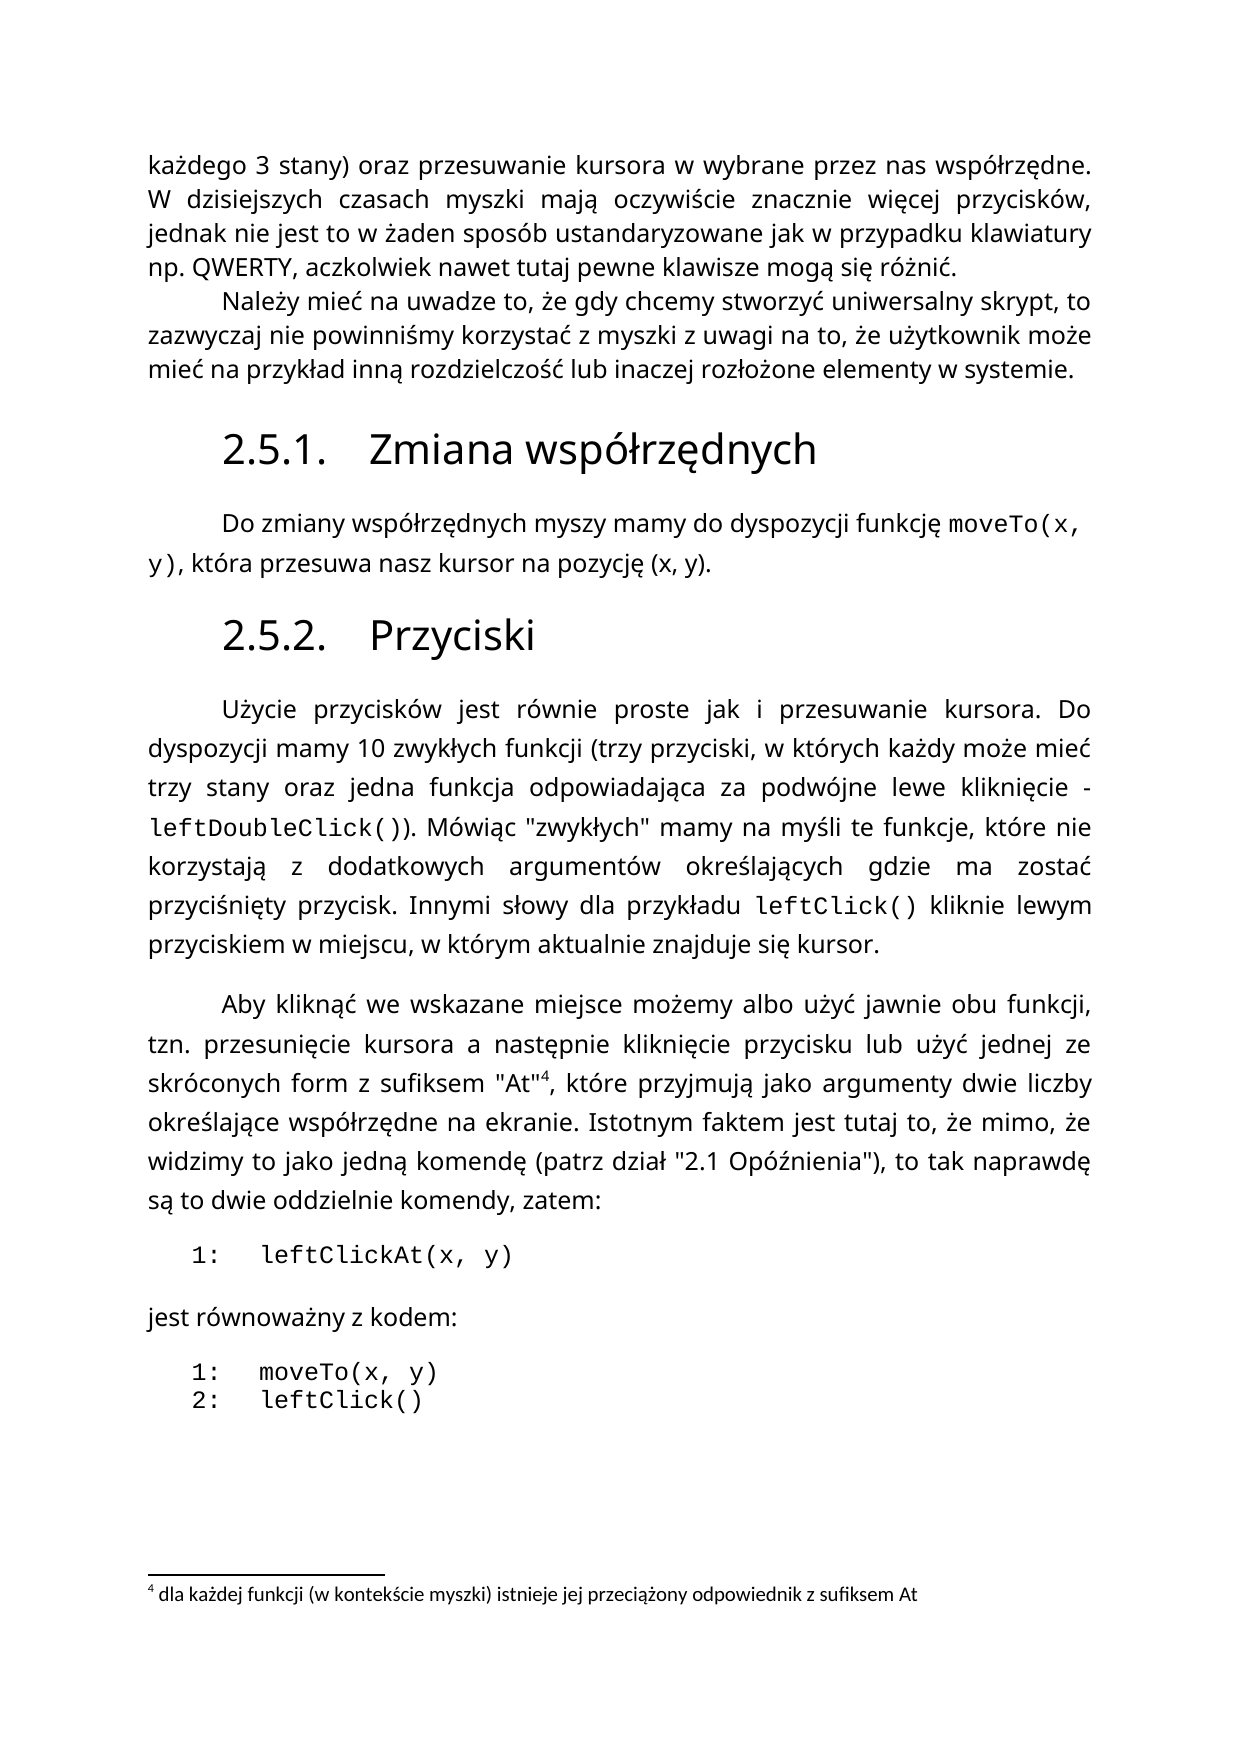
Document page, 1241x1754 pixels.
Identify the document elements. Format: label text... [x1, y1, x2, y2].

text Do zmiany współrzędnych myszy mamy do dyspozycji funkcję moveTo(x, y), która przesuwa nasz kursor na pozycję (x, y). [148, 506, 1093, 580]
list leftClickAt(x, y) [221, 1243, 1093, 1271]
text jest równoważny z kodem: [148, 1300, 1093, 1334]
text Użycie przycisków jest równie proste jak i przesuwanie kursora. Do dyspozycji mamy 10 zwykłych funkcji (trzy przyciski, w których każdy może mieć trzy stany oraz jedna funkcja odpowiadająca za podwójne lewe kliknięcie - leftDoubleClick()). Mówiąc "zwykłych" mamy na myśli te funkcje, które nie korzystają z dodatkowych argumentów określających gdzie ma zostać przyciśnięty przycisk. Innymi słowy dla przykładu leftClick() kliknie lewym przyciskiem w miejscu, w którym aktualnie znajduje się kursor. [148, 692, 1093, 961]
list moveTo(x, y) [221, 1360, 1093, 1388]
list Przyciski [223, 606, 1093, 662]
text Należy mieć na uwadze to, że gdy chcemy stworzyć uniwersalny skrypt, to zazwyczaj nie powinniśmy korzystać z myszki z uwagi na to, że użytkownik może mieć na przykład inną rozdzielczość lub inaczej rozłożone elementy w systemie. [148, 284, 1093, 386]
text Aby kliknąć we wskazane miejsce możemy albo użyć jawnie obu funkcji, tzn. przesunięcie kursora a następnie kliknięcie przycisku lub użyć jednej ze skróconych form z sufiksem "At", które przyjmują jako argumenty dwie liczby określające współrzędne na ekranie. Istotnym faktem jest tutaj to, że mimo, że widzimy to jako jedną komendę (patrz dział "2.1 Opóźnienia"), to tak naprawdę są to dwie oddzielnie komendy, zatem: [148, 987, 1093, 1217]
list leftClick() [221, 1388, 1093, 1416]
list Zmiana współrzędnych [223, 420, 1093, 477]
